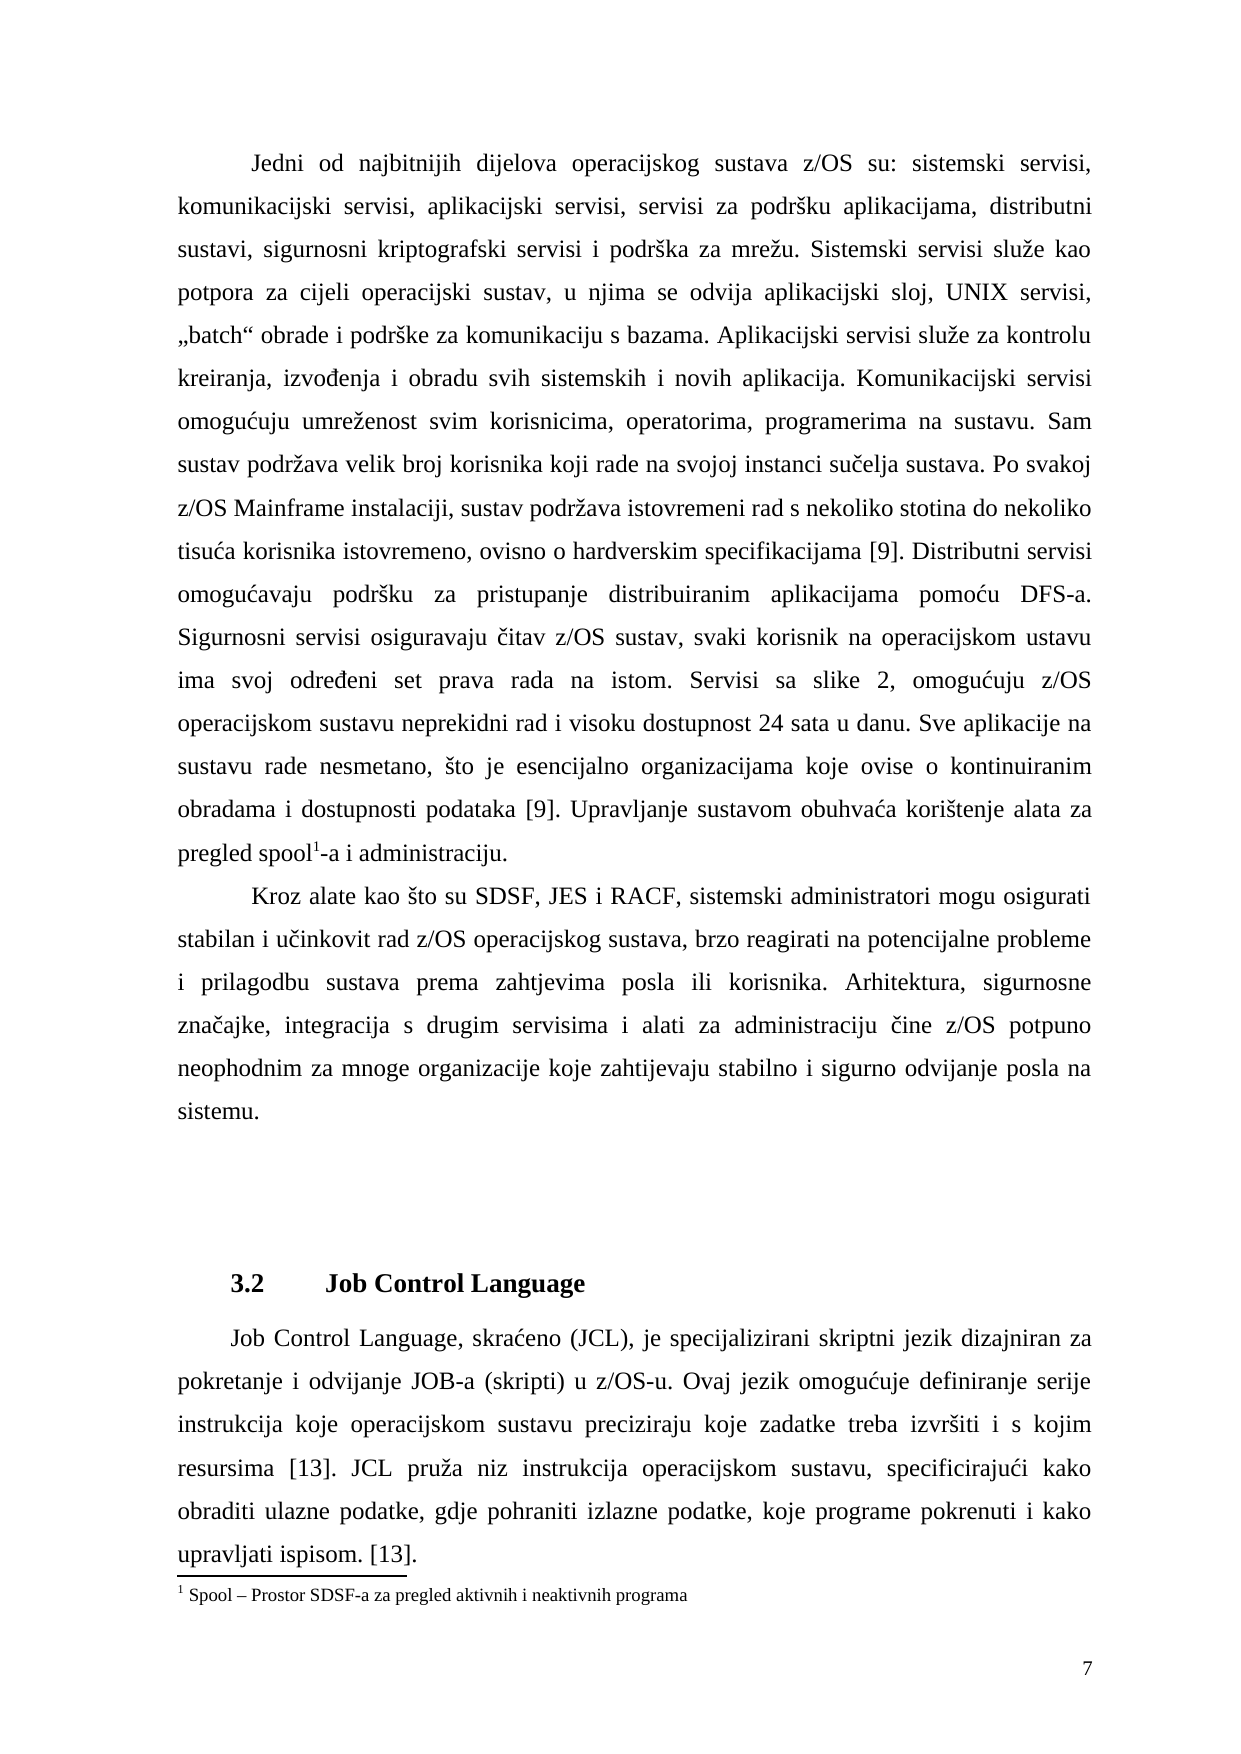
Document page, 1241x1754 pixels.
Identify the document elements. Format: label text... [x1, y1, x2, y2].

text Job Control Language, skraćeno (JCL), je specijalizirani skriptni jezik dizajniran za pokretanje i odvijanje JOB-a (skripti) u z/OS-u. Ovaj jezik omogućuje definiranje serije instrukcija koje operacijskom sustavu preciziraju koje zadatke treba izvršiti i s kojim resursima . JCL pruža niz instrukcija operacijskom sustavu, specificirajući kako obraditi ulazne podatke, gdje pohraniti izlazne podatke, koje programe pokrenuti i kako upravljati ispisom.. [177, 1323, 1092, 1568]
subtitle Job Control Language [230, 1267, 1092, 1298]
text Jedni od najbitnijih dijelova operacijskog sustava z/OS su: sistemski servisi, komunikacijski servisi, aplikacijski servisi, servisi za podršku aplikacijama, distributni sustavi, sigurnosni kriptografski servisi i podrška za mrežu. Sistemski servisi služe kao potpora za cijeli operacijski sustav, u njima se odvija aplikacijski sloj, UNIX servisi, „batch“ obrade i podrške za komunikaciju s bazama. Aplikacijski servisi služe za kontrolu kreiranja, izvođenja i obradu svih sistemskih i novih aplikacija. Komunikacijski servisi omogućuju umreženost svim korisnicima, operatorima, programerima na sustavu. Sam sustav podržava velik broj korisnika koji rade na svojoj instanci sučelja sustava. Po svakoj z/OS Mainframe instalaciji, sustav podržava istovremeni rad s nekoliko stotina do nekoliko tisuća korisnika istovremeno, ovisno o hardverskim specifikacijama . Distributni servisi omogućavaju podršku za pristupanje distribuiranim aplikacijama pomoću DFS-a. Sigurnosni servisi osiguravaju čitav z/OS sustav, svaki korisnik na operacijskom ustavu ima svoj određeni set prava rada na istom. Servisi sa slike 2, omogućuju z/OS operacijskom sustavu neprekidni rad i visoku dostupnost 24 sata u danu. Sve aplikacije na sustavu rade nesmetano, što je esencijalno organizacijama koje ovise o kontinuiranim obradama i dostupnosti podataka . Upravljanje sustavom obuhvaća korištenje alata za pregled spool-a i administraciju. [177, 148, 1092, 866]
text Kroz alate kao što su SDSF, JES i RACF, sistemski administratori mogu osigurati stabilan i učinkovit rad z/OS operacijskog sustava, brzo reagirati na potencijalne probleme i prilagodbu sustava prema zahtjevima posla ili korisnika. Arhitektura, sigurnosne značajke, integracija s drugim servisima i alati za administraciju čine z/OS potpuno neophodnim za mnoge organizacije koje zahtijevaju stabilno i sigurno odvijanje posla na sistemu. [177, 881, 1092, 1125]
